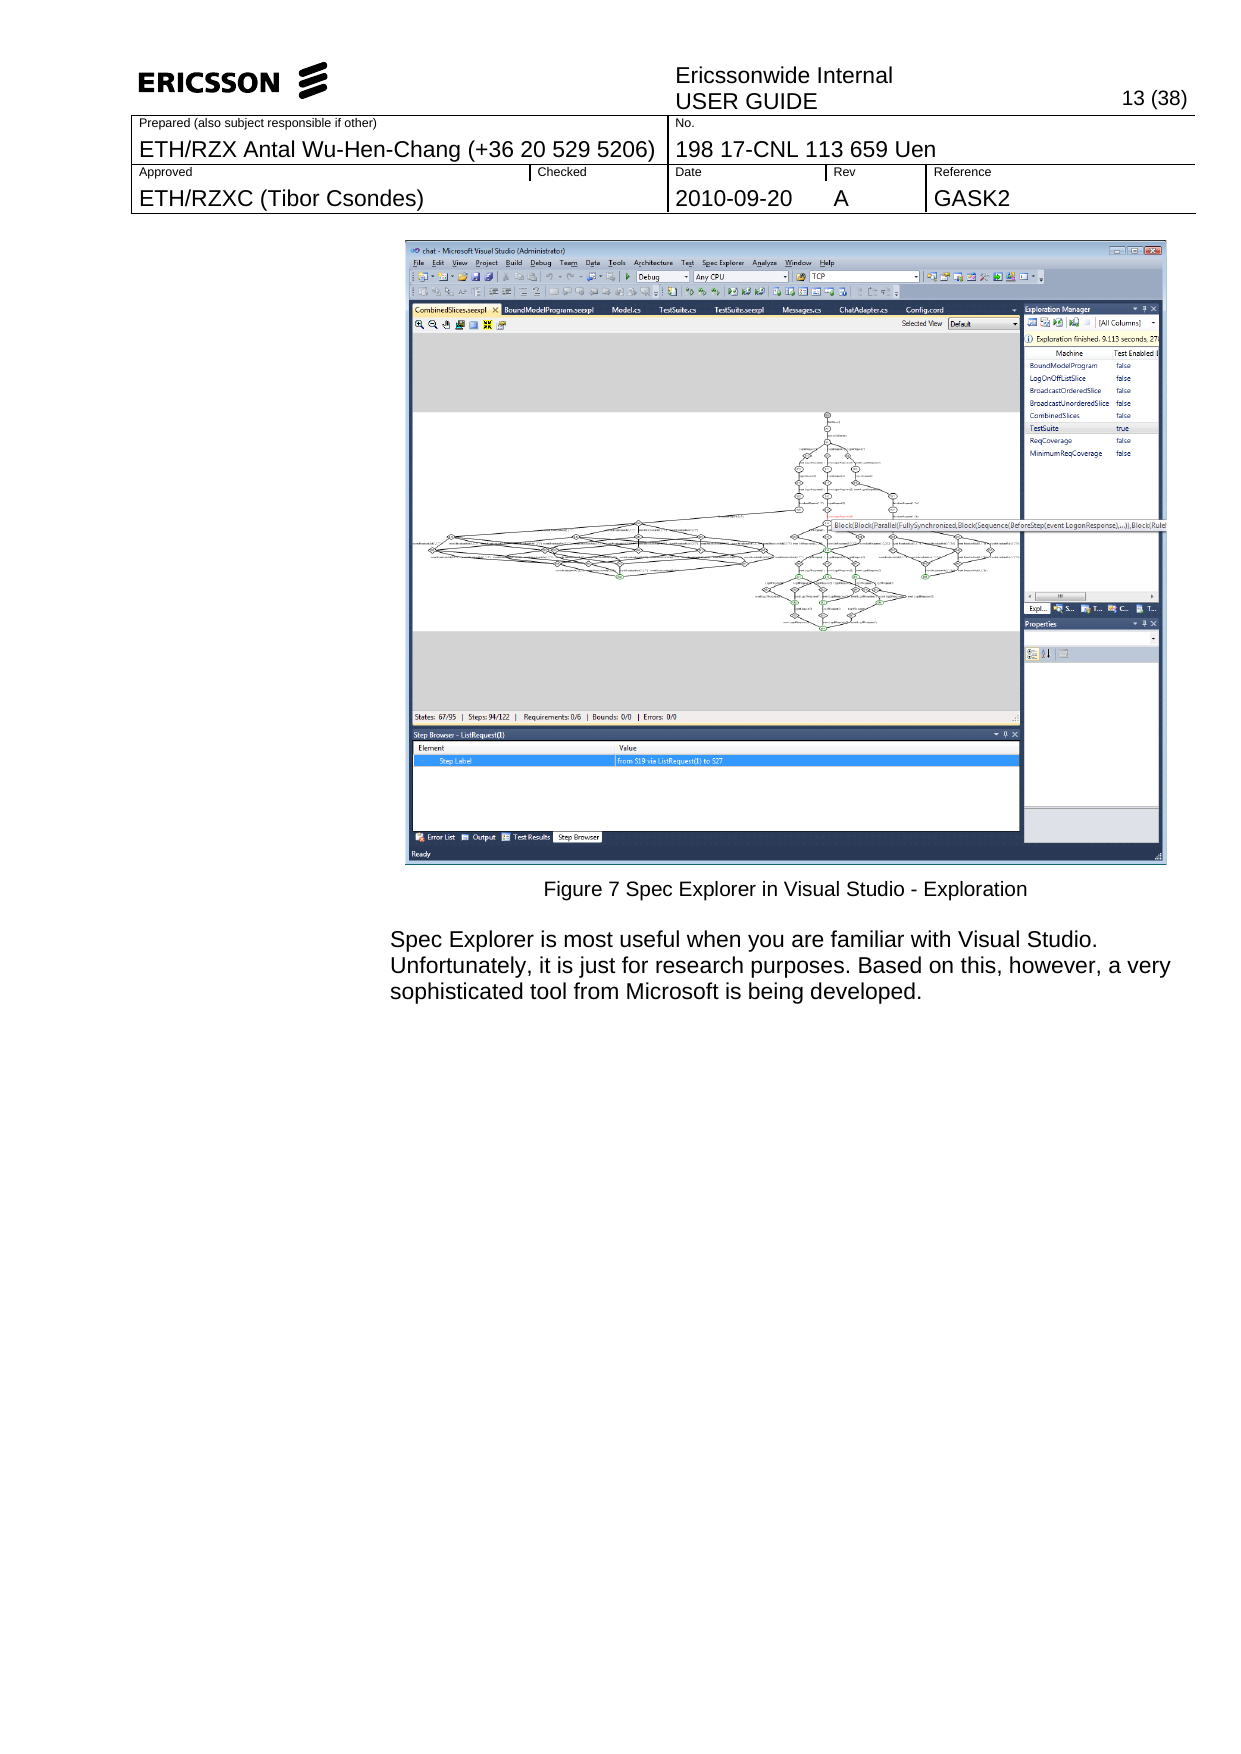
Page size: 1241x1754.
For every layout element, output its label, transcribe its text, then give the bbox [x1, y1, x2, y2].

text Spec Explorer is most useful when you are familiar with Visual Studio. Unfortunately, it is just for research purposes. Based on this, however, a very sophisticated tool from Microsoft is being developed. [390, 926, 1181, 1005]
picture [405, 240, 1167, 865]
text Figure 7 Spec Explorer in Visual Studio - Exploration [390, 877, 1181, 901]
